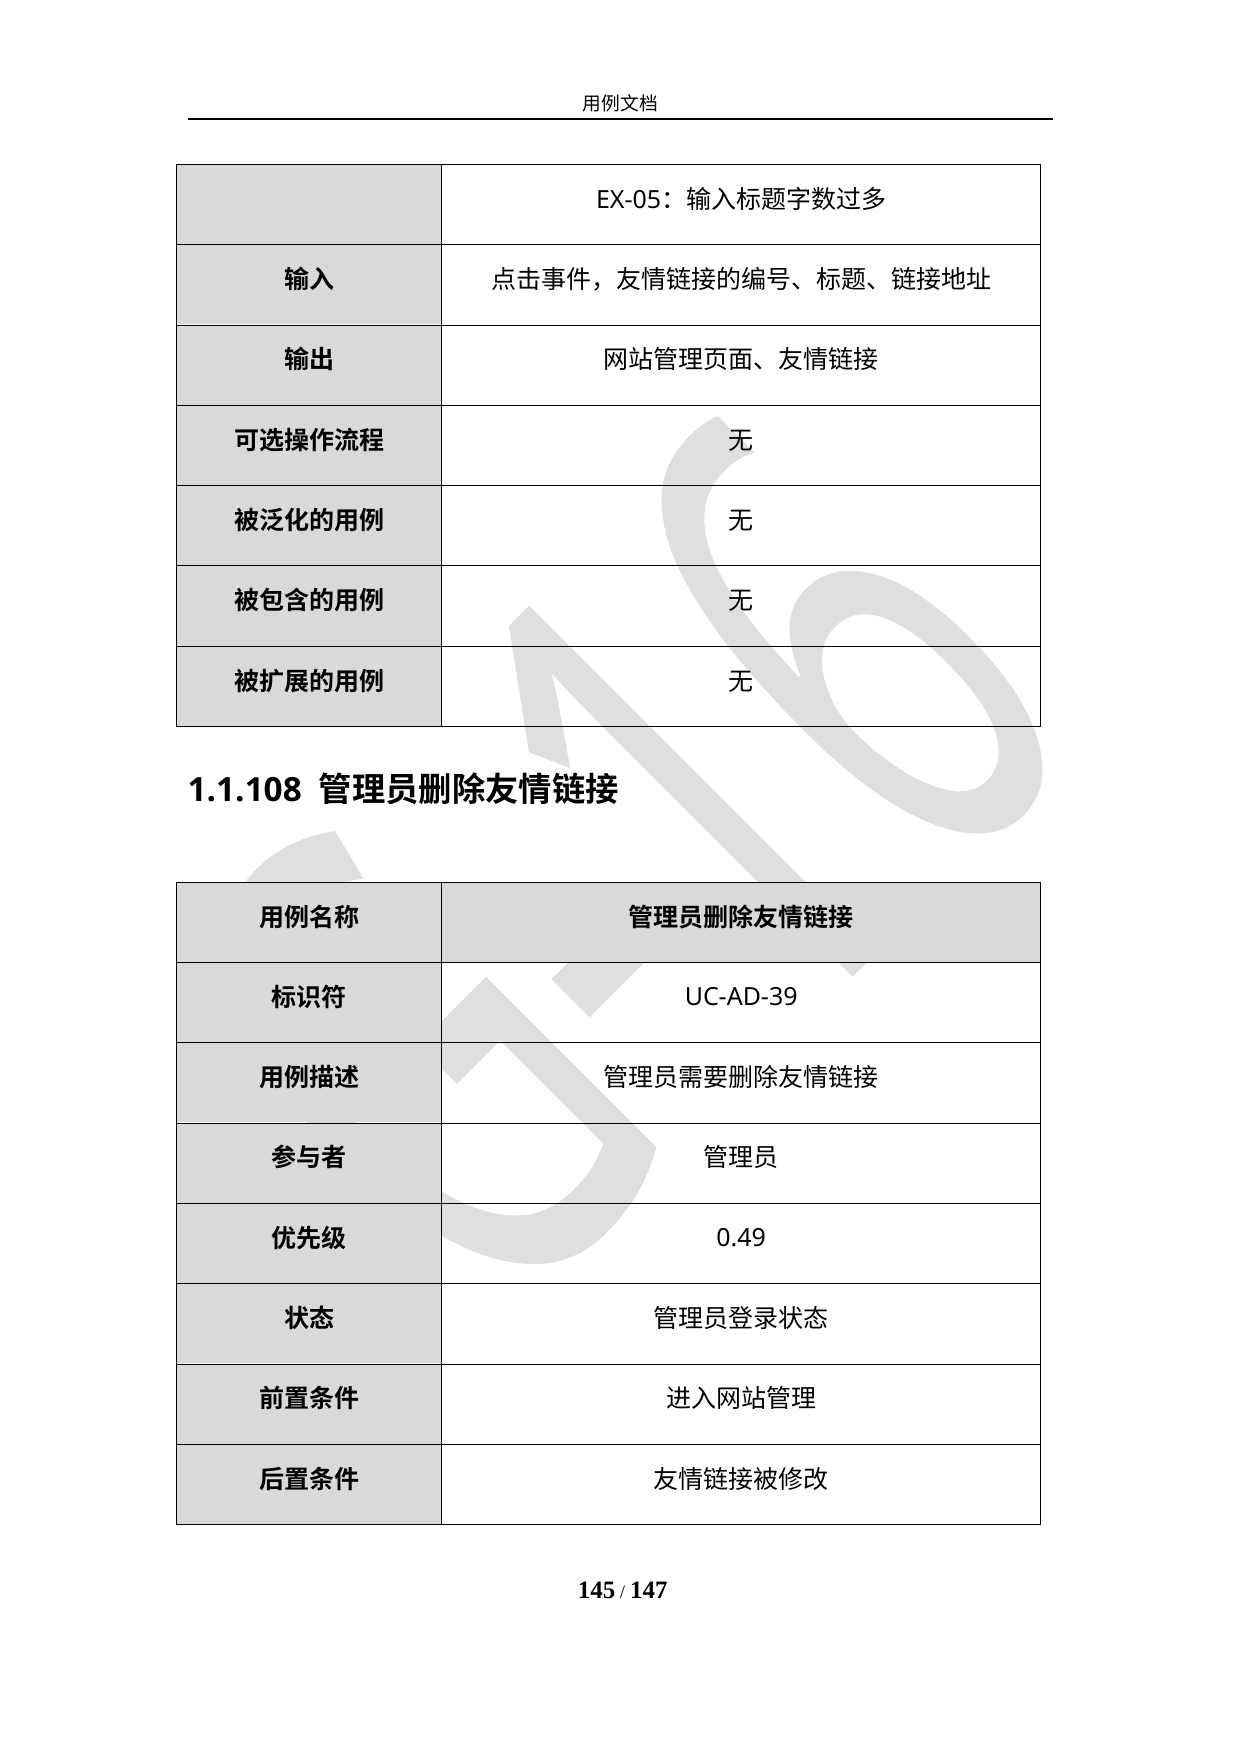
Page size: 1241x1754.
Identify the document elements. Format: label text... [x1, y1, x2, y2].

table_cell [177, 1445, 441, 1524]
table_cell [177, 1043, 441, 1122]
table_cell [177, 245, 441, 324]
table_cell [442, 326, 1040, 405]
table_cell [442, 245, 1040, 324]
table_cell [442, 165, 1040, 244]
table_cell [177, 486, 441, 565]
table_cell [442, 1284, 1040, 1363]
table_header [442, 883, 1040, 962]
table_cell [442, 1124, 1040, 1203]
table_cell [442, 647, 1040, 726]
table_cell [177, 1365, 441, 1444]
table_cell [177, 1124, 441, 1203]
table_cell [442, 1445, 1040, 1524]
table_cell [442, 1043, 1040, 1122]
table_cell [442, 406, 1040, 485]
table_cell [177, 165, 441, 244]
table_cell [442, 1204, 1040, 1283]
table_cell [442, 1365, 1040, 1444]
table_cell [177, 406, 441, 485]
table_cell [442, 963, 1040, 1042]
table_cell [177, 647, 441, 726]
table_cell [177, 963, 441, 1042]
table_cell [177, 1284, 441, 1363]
subtitle 管理员删除友情链接 [187, 754, 1053, 819]
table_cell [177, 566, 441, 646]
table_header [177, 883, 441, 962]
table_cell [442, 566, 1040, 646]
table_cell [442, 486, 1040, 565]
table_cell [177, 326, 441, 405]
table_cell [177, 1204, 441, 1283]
